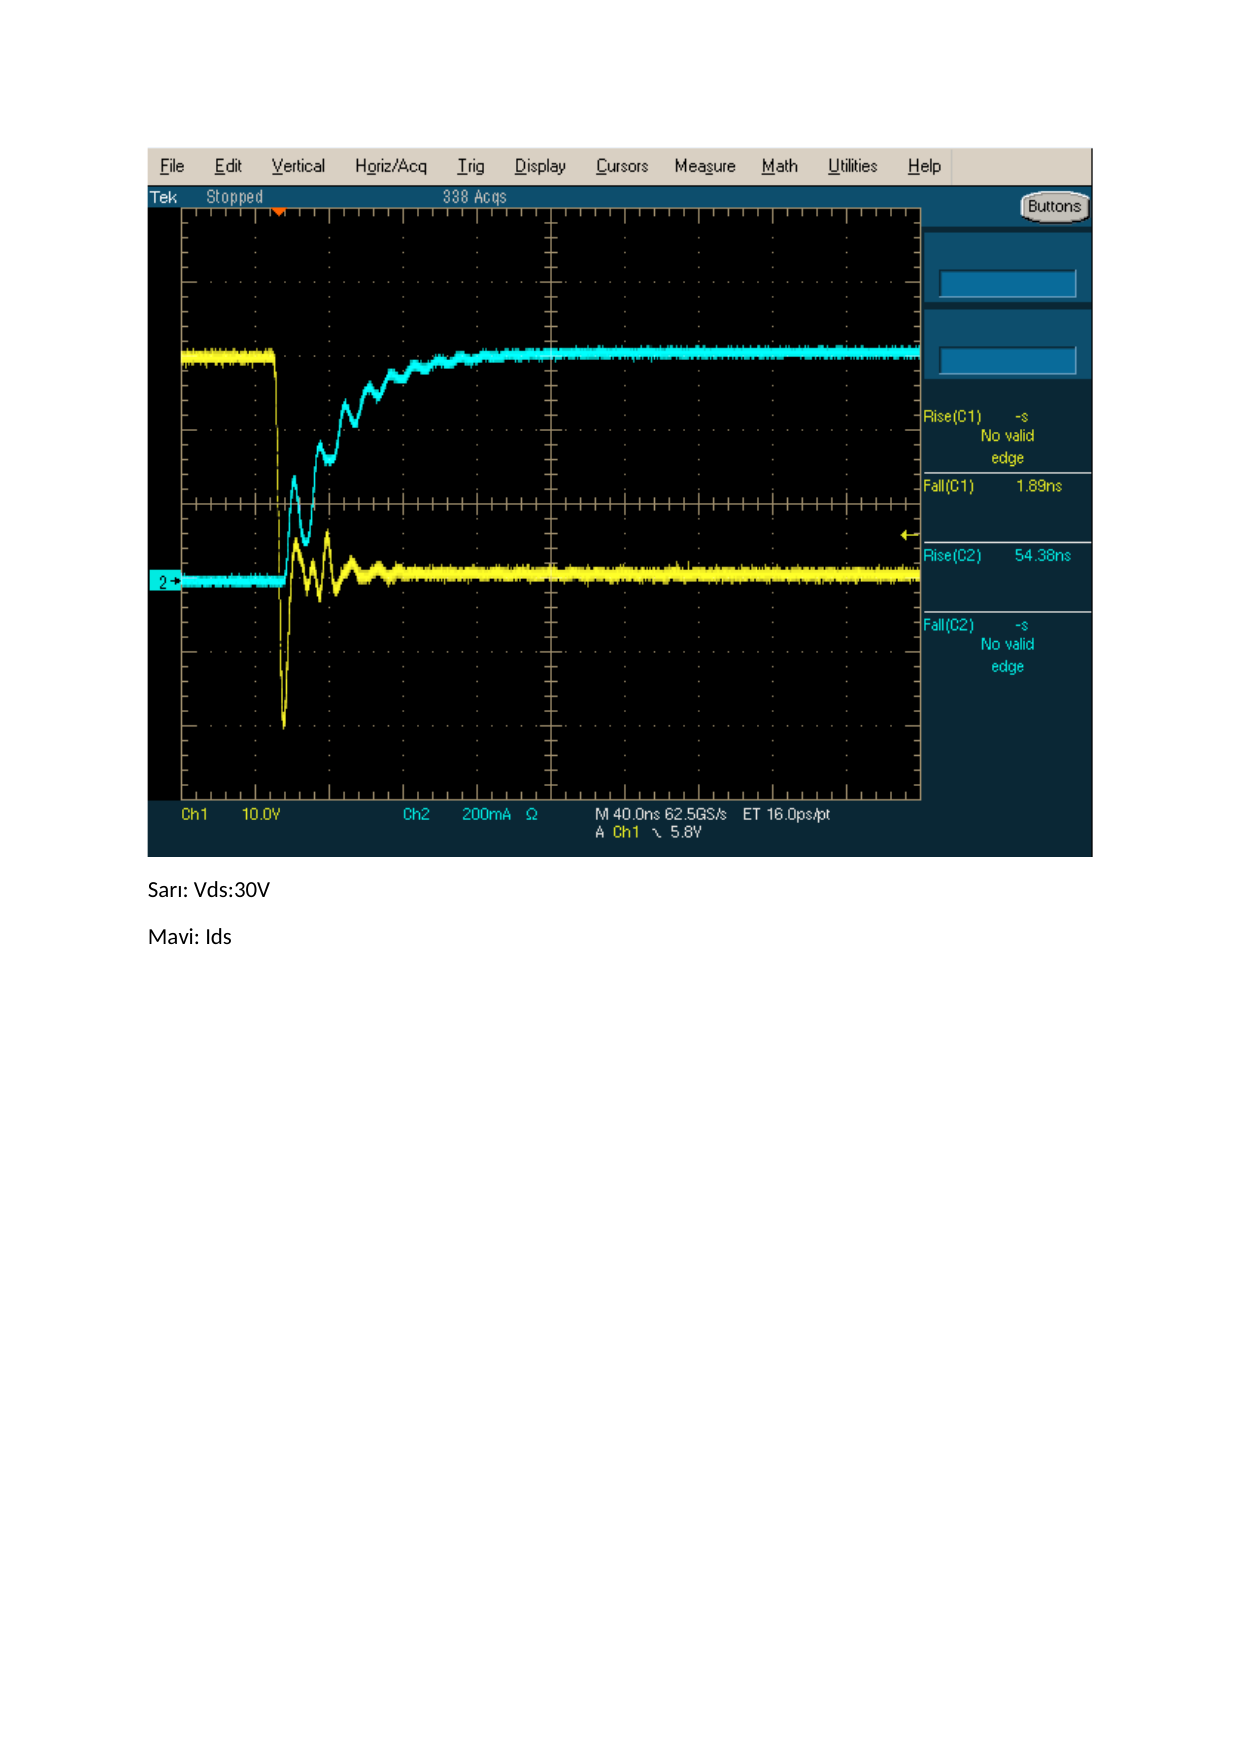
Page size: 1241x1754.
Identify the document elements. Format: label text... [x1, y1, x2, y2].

picture [147, 147, 1093, 857]
text Sarı: Vds:30V [148, 875, 1093, 903]
text Mavi: Ids [148, 922, 1093, 950]
